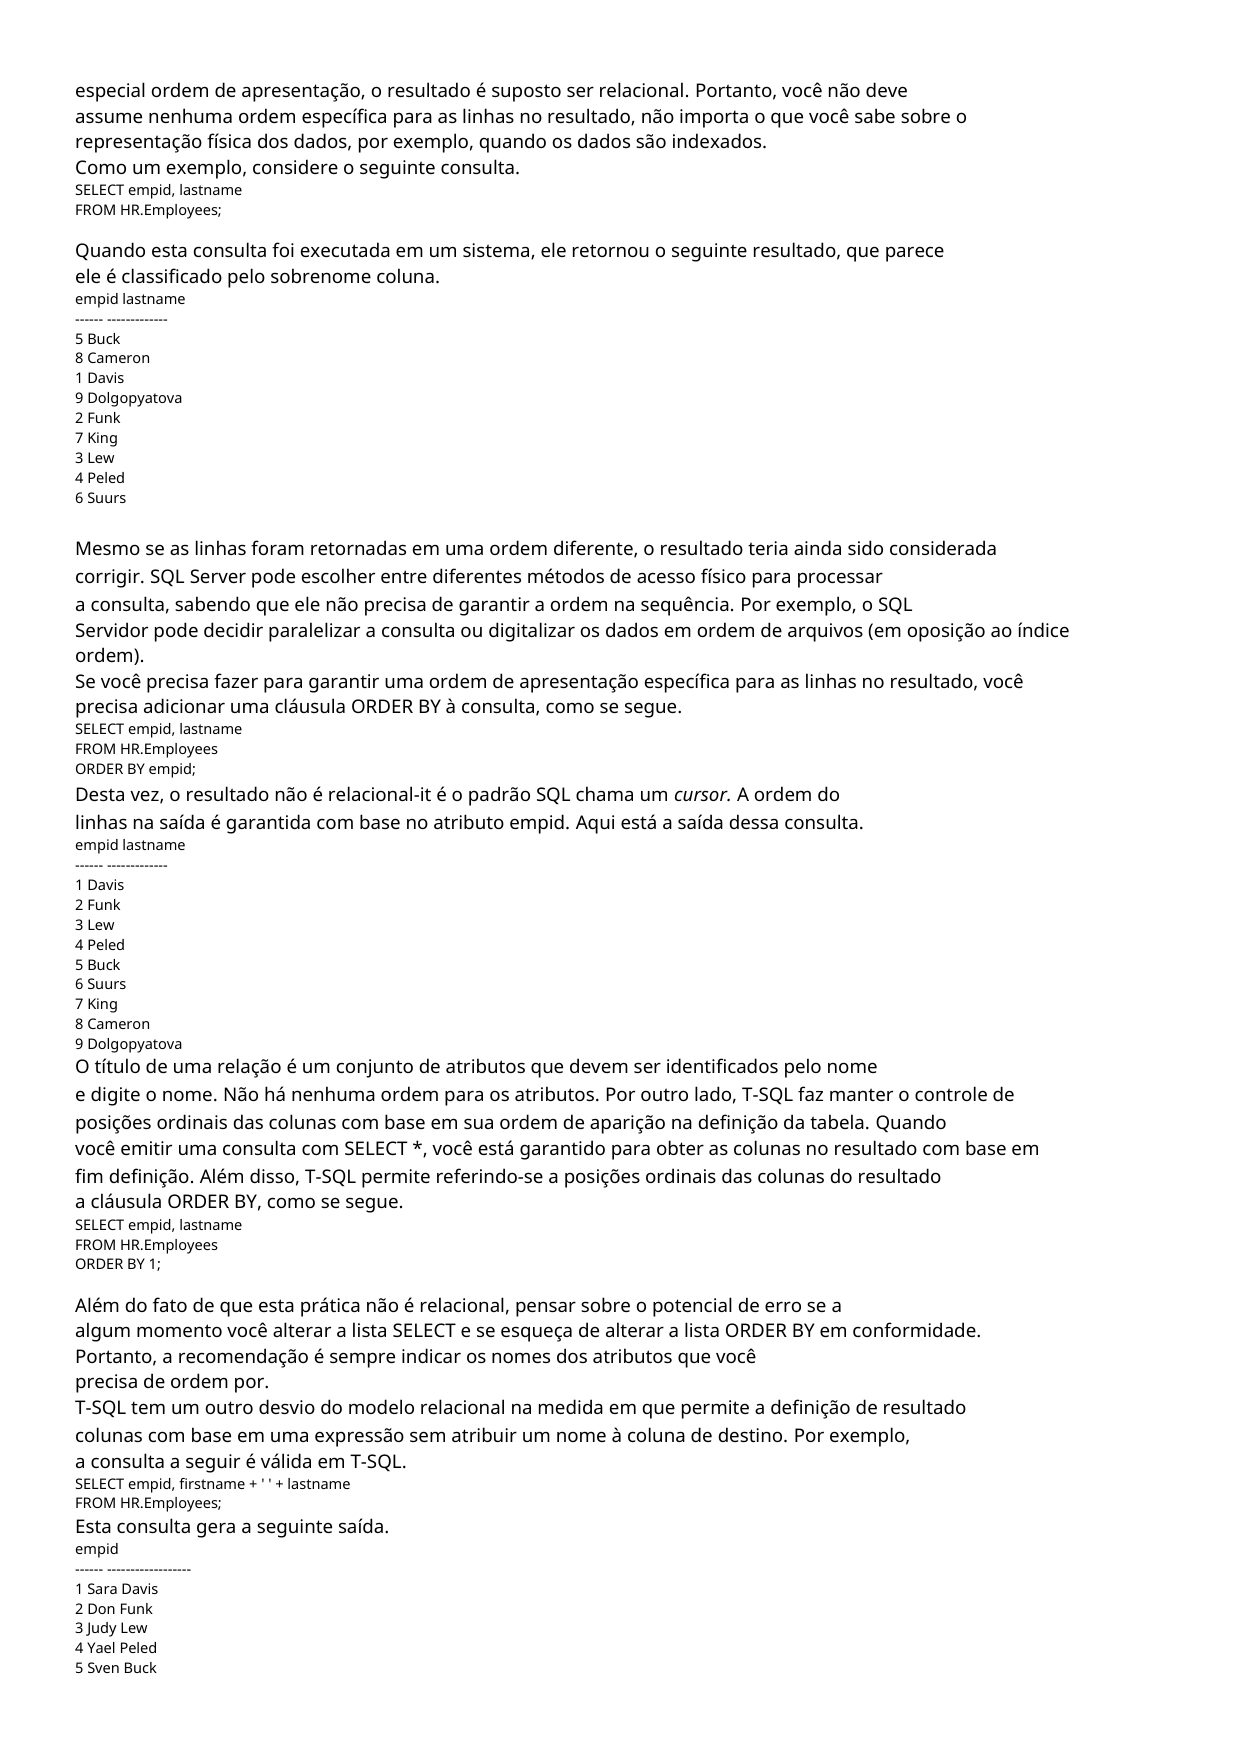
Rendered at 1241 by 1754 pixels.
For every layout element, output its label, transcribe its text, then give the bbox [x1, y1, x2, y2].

text fim definição. Além disso, T-SQL permite referindo-se a posições ordinais das colunas do resultado [75, 1161, 1165, 1189]
text Quando esta consulta foi executada em um sistema, ele retornou o seguinte resultado, que parece [75, 238, 1165, 263]
text Esta consulta gera a seguinte saída. [75, 1513, 1165, 1539]
text Desta vez, o resultado não é relacional-it é o padrão SQL chama um cursor. A ordem do [75, 779, 1165, 807]
text SELECT empid, lastname [75, 179, 1165, 199]
text 3 Lew [75, 914, 1165, 934]
text SELECT empid, lastname [75, 1214, 1165, 1234]
text a consulta a seguir é válida em T-SQL. [75, 1448, 1165, 1473]
text ------ ------------- [75, 308, 1165, 328]
text 3 Lew [75, 448, 1165, 468]
text a consulta, sabendo que ele não precisa de garantir a ordem na sequência. Por exemplo, o SQL [75, 589, 1165, 617]
text colunas com base em uma expressão sem atribuir um nome à coluna de destino. Por exemplo, [75, 1420, 1165, 1448]
text T-SQL tem um outro desvio do modelo relacional na medida em que permite a definição de resultado [75, 1394, 1165, 1420]
text 4 Peled [75, 468, 1165, 488]
text 4 Peled [75, 934, 1165, 954]
text empid lastname [75, 835, 1165, 855]
text linhas na saída é garantida com base no atributo empid. Aqui está a saída dessa consulta. [75, 807, 1165, 835]
text Portanto, a recomendação é sempre indicar os nomes dos atributos que você [75, 1343, 1165, 1369]
text 6 Suurs [75, 488, 1165, 507]
text 4 Yael Peled [75, 1638, 1165, 1658]
text posições ordinais das colunas com base em sua ordem de aparição na definição da tabela. Quando [75, 1107, 1165, 1135]
text 2 Funk [75, 894, 1165, 914]
text O título de uma relação é um conjunto de atributos que devem ser identificados pelo nome [75, 1054, 1165, 1079]
text 6 Suurs [75, 974, 1165, 994]
text Como um exemplo, considere o seguinte consulta. [75, 154, 1165, 179]
text Se você precisa fazer para garantir uma ordem de apresentação específica para as linhas no resultado, você [75, 668, 1165, 694]
text ordem). [75, 643, 1165, 668]
text SELECT empid, lastname [75, 719, 1165, 739]
text 5 Buck [75, 954, 1165, 974]
text 7 King [75, 428, 1165, 448]
text empid lastname [75, 289, 1165, 308]
text empid [75, 1539, 1165, 1559]
text ------ ------------------ [75, 1559, 1165, 1578]
text especial ordem de apresentação, o resultado é suposto ser relacional. Portanto, você não deve [75, 75, 1165, 103]
text você emitir uma consulta com SELECT *, você está garantido para obter as colunas no resultado com base em [75, 1135, 1165, 1161]
text a cláusula ORDER BY, como se segue. [75, 1189, 1165, 1214]
text 9 Dolgopyatova [75, 388, 1165, 408]
text representação física dos dados, por exemplo, quando os dados são indexados. [75, 128, 1165, 154]
text 5 Sven Buck [75, 1658, 1165, 1678]
text assume nenhuma ordem específica para as linhas no resultado, não importa o que você sabe sobre o [75, 103, 1165, 128]
text precisa de ordem por. [75, 1369, 1165, 1394]
text corrigir. SQL Server pode escolher entre diferentes métodos de acesso físico para processar [75, 561, 1165, 589]
text 8 Cameron [75, 1014, 1165, 1034]
text 5 Buck [75, 328, 1165, 348]
text algum momento você alterar a lista SELECT e se esqueça de alterar a lista ORDER BY em conformidade. [75, 1318, 1165, 1343]
text FROM HR.Employees; [75, 199, 1165, 219]
text FROM HR.Employees; [75, 1493, 1165, 1513]
text 3 Judy Lew [75, 1618, 1165, 1638]
text ------ ------------- [75, 855, 1165, 875]
text 1 Sara Davis [75, 1578, 1165, 1598]
text 1 Davis [75, 875, 1165, 894]
text e digite o nome. Não há nenhuma ordem para os atributos. Por outro lado, T-SQL faz manter o controle de [75, 1079, 1165, 1107]
text 7 King [75, 994, 1165, 1014]
text precisa adicionar uma cláusula ORDER BY à consulta, como se segue. [75, 694, 1165, 719]
text Mesmo se as linhas foram retornadas em uma ordem diferente, o resultado teria ainda sido considerada [75, 536, 1165, 561]
text 1 Davis [75, 368, 1165, 388]
text 2 Funk [75, 408, 1165, 428]
text ORDER BY empid; [75, 759, 1165, 779]
text 2 Don Funk [75, 1598, 1165, 1618]
text ele é classificado pelo sobrenome coluna. [75, 263, 1165, 289]
text ORDER BY 1; [75, 1254, 1165, 1274]
text FROM HR.Employees [75, 739, 1165, 759]
text 9 Dolgopyatova [75, 1034, 1165, 1054]
text SELECT empid, firstname + ' ' + lastname [75, 1473, 1165, 1493]
text 8 Cameron [75, 348, 1165, 368]
text Além do fato de que esta prática não é relacional, pensar sobre o potencial de erro se a [75, 1292, 1165, 1318]
text Servidor pode decidir paralelizar a consulta ou digitalizar os dados em ordem de arquivos (em oposição ao índice [75, 617, 1165, 643]
text FROM HR.Employees [75, 1234, 1165, 1254]
